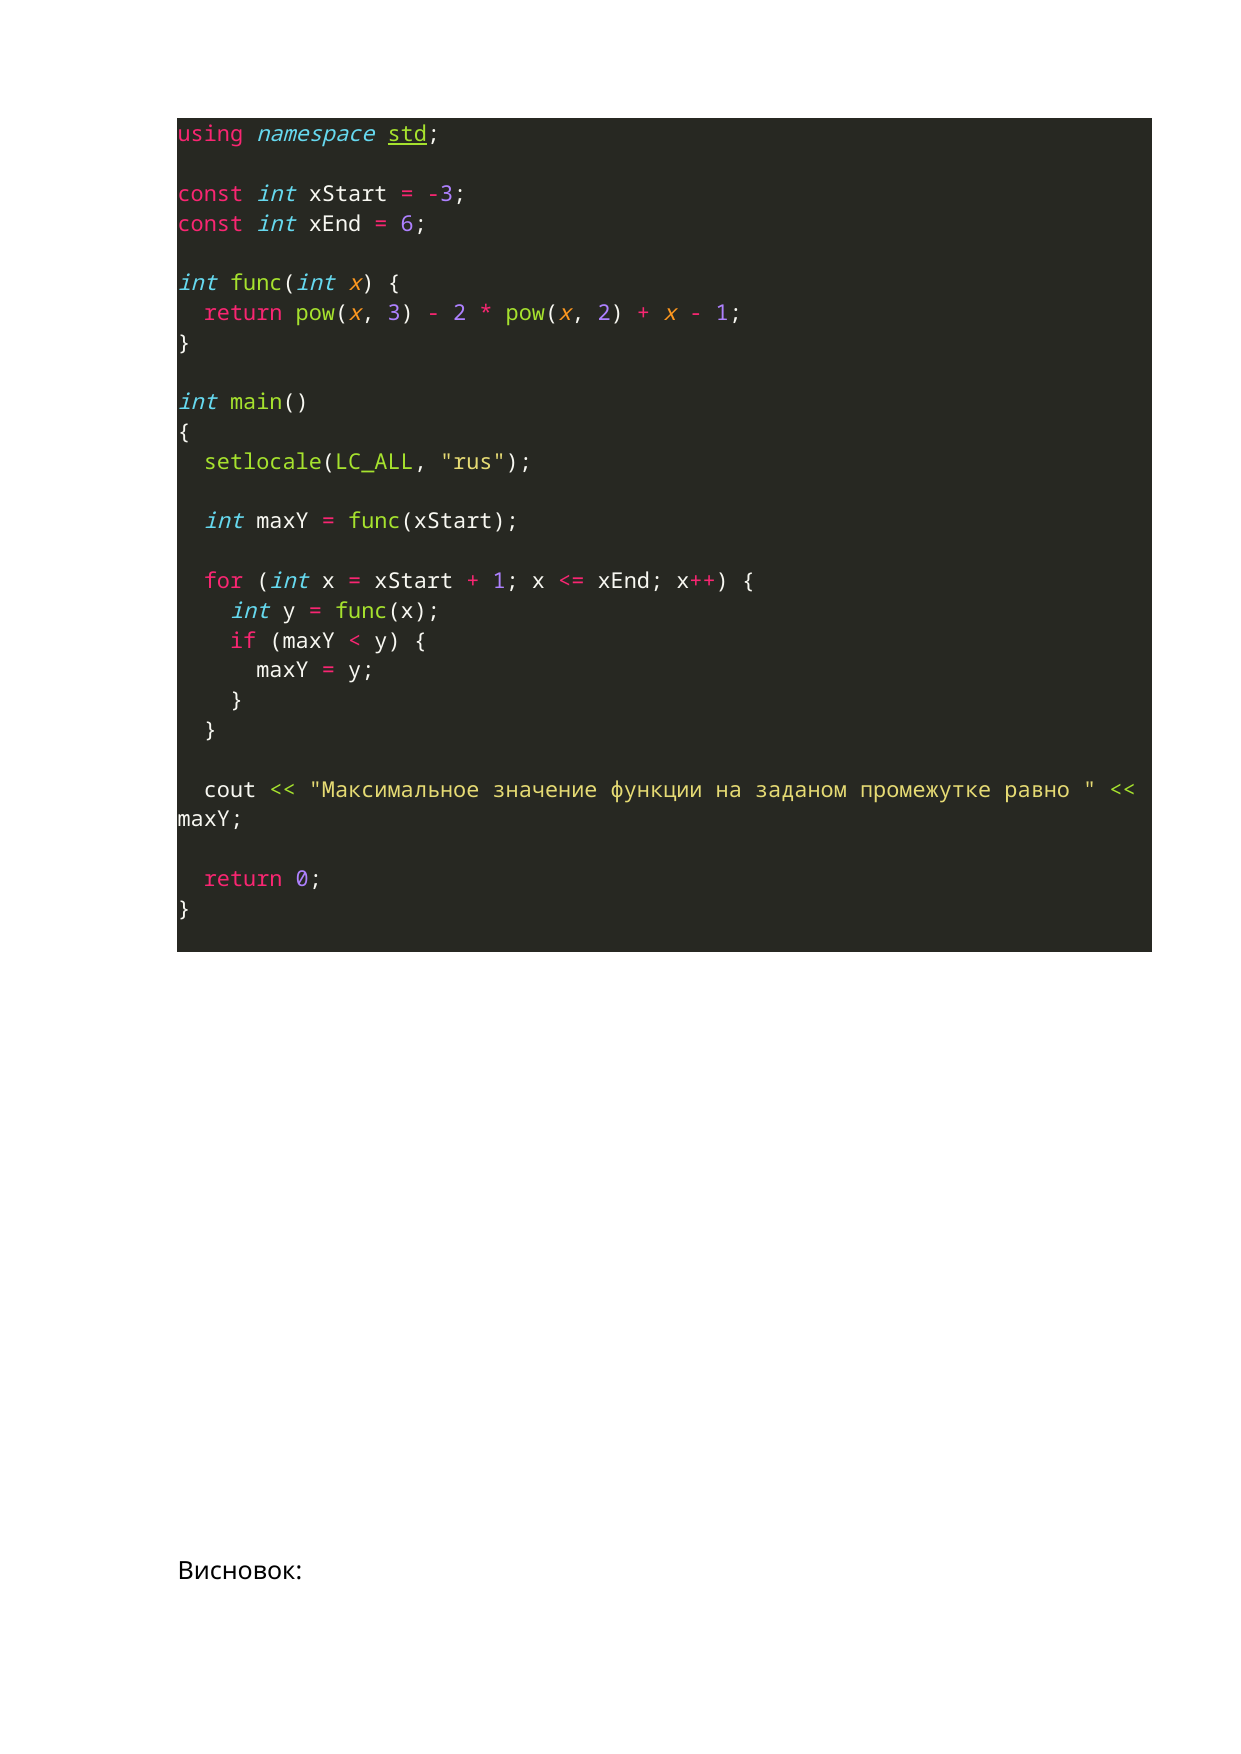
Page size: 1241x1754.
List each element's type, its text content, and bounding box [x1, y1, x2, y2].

text } [177, 893, 1152, 922]
text return pow(x, 3) - 2 * pow(x, 2) + x - 1; [177, 297, 1152, 327]
text for (int x = xStart + 1; x <= xEnd; x++) { [177, 565, 1152, 595]
text { [177, 416, 1152, 446]
text } [177, 327, 1152, 356]
text int maxY = func(xStart); [177, 505, 1152, 535]
text int main() [177, 386, 1152, 416]
text const int xStart = -3; [177, 178, 1152, 207]
text const int xEnd = 6; [177, 207, 1152, 237]
text maxY = y; [177, 654, 1152, 684]
text return 0; [177, 863, 1152, 893]
text int y = func(x); [177, 595, 1152, 624]
text if (maxY < y) { [177, 624, 1152, 654]
text } [177, 684, 1152, 714]
text setlocale(LC_ALL, "rus"); [177, 446, 1152, 476]
text int func(int x) { [177, 267, 1152, 297]
text using namespace std; [177, 118, 1152, 148]
text cout << "Максимальное значение функции на заданом промежутке равно " << maxY; [177, 773, 1152, 833]
text Висновок: [177, 1552, 1152, 1586]
text } [177, 714, 1152, 744]
